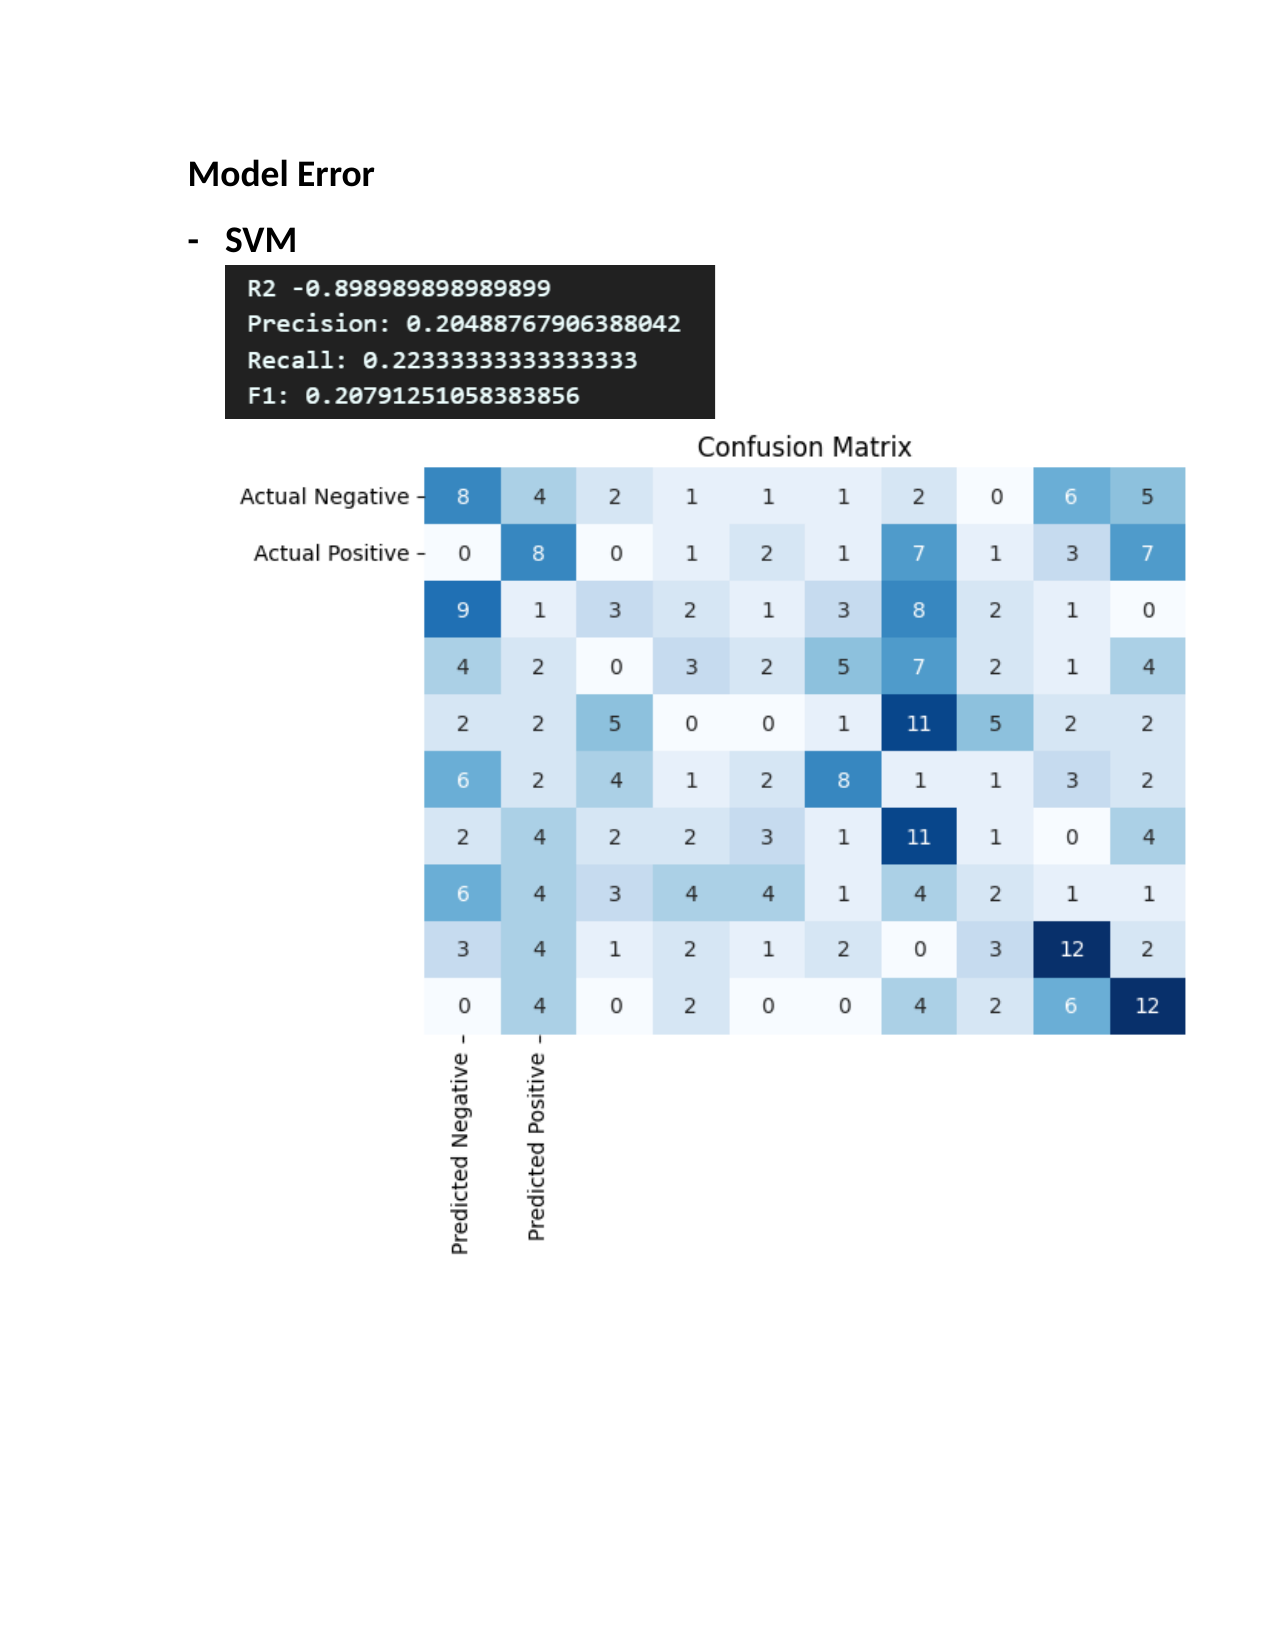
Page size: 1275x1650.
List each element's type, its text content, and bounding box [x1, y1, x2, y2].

text Model Error [187, 150, 1125, 196]
list SVM [187, 216, 1125, 262]
picture [225, 265, 715, 419]
picture [225, 420, 1200, 1268]
